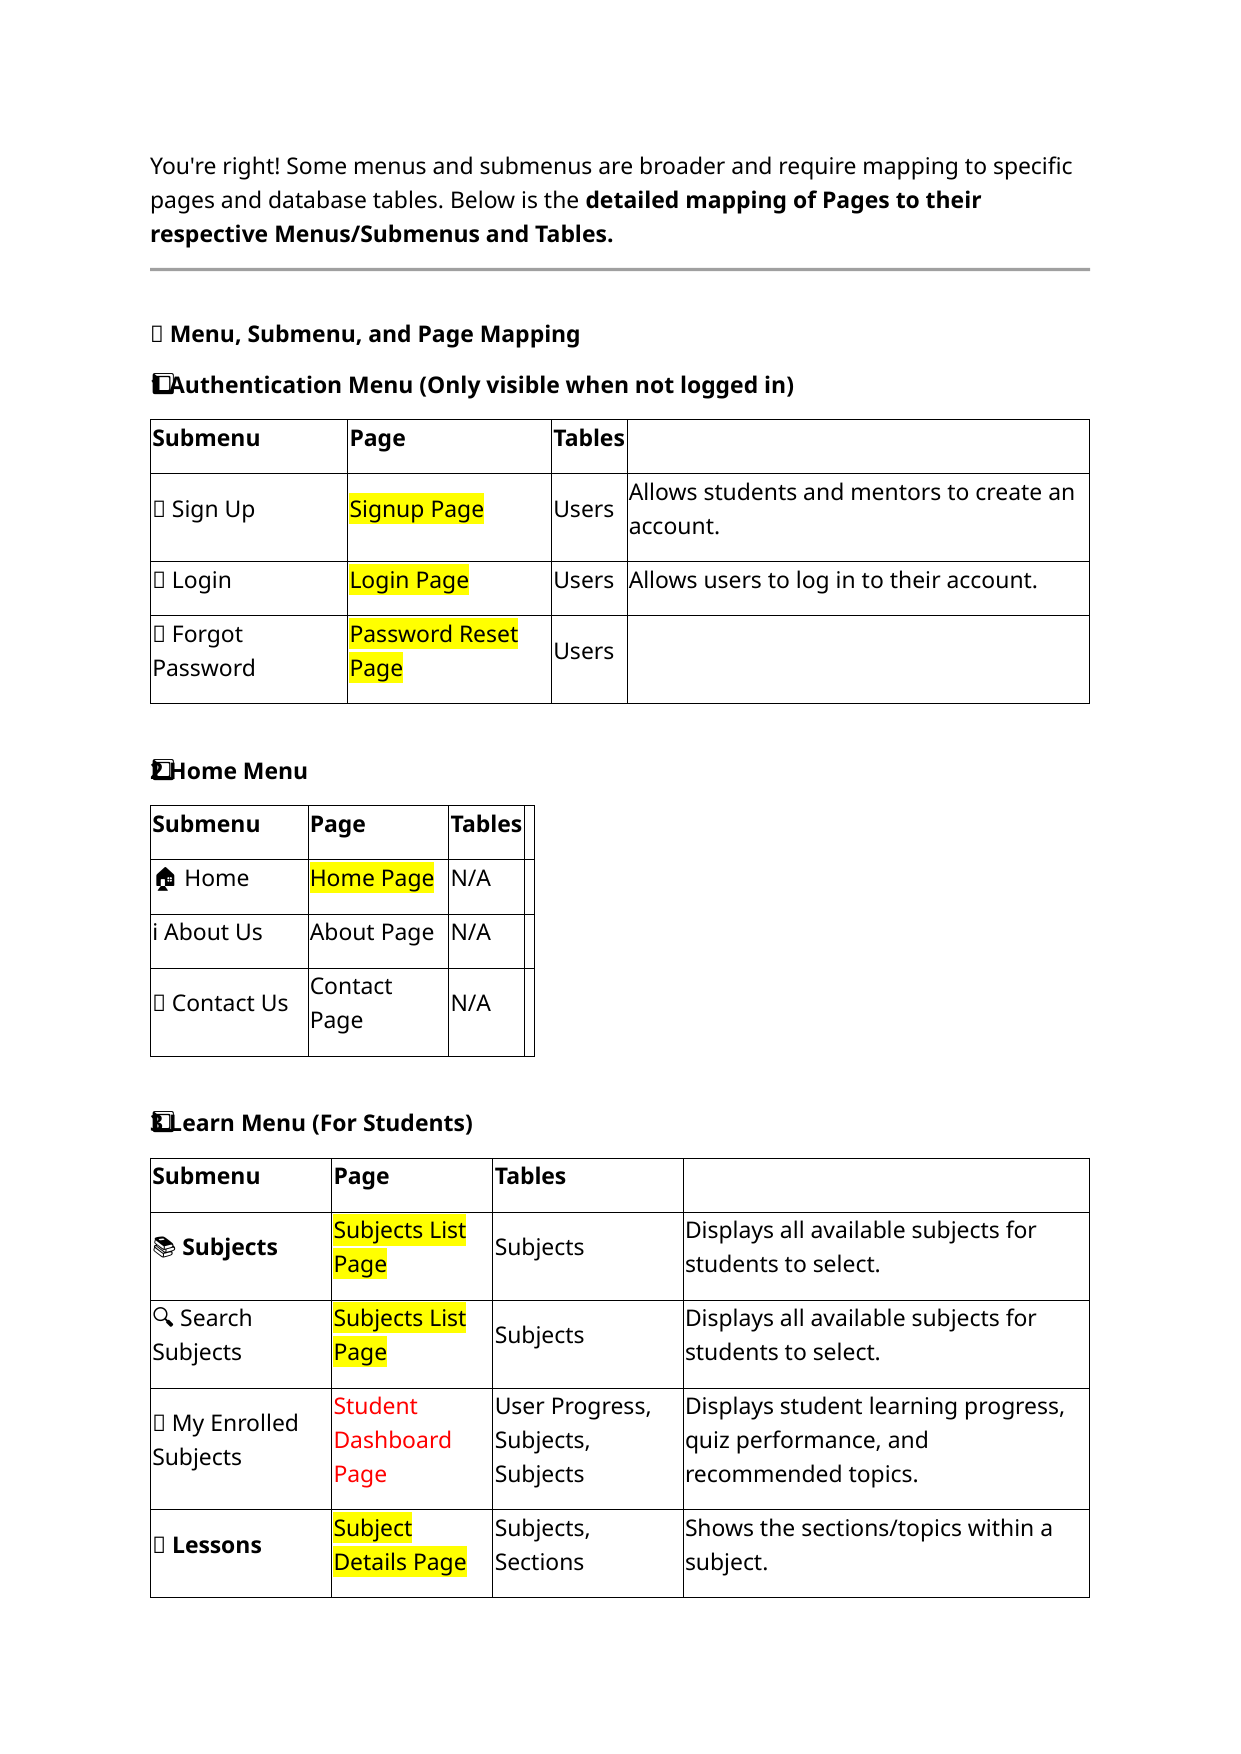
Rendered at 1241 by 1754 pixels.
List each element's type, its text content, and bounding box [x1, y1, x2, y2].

table_cell Users [552, 616, 627, 703]
table_cell Subjects List Page [332, 1213, 492, 1299]
table_cell Subjects [493, 1213, 683, 1299]
table_cell 🔹 Forgot Password [151, 616, 347, 703]
table_header Tables [449, 806, 524, 859]
table_cell Login Page [348, 562, 551, 615]
table_cell User Progress, Subjects, Subjects [493, 1389, 683, 1509]
table_cell Subjects [493, 1301, 683, 1387]
table_cell 📑 Lessons [151, 1510, 331, 1597]
text 3️⃣ Learn Menu (For Students) [150, 1107, 1090, 1138]
table_cell Home Page [309, 860, 448, 913]
table_cell Displays all available subjects for students to select. [684, 1301, 1089, 1387]
text 📌 Menu, Submenu, and Page Mapping [150, 318, 1090, 349]
text 1️⃣ Authentication Menu (Only visible when not logged in) [150, 369, 1090, 400]
text 2️⃣ Home Menu [150, 755, 1090, 786]
table_header Page [332, 1159, 492, 1212]
table_cell Shows the sections/topics within a subject. [684, 1510, 1089, 1597]
table_cell 🔹 Login [151, 562, 347, 615]
table_cell [628, 616, 1089, 703]
table_cell ℹ️ About Us [151, 915, 308, 968]
table_header Tables [552, 420, 627, 473]
table_cell Users [552, 562, 627, 615]
table_cell Allows students and mentors to create an account. [628, 474, 1089, 561]
table_header Submenu [151, 1159, 331, 1212]
text You're right! Some menus and submenus are broader and require mapping to specific pages and database tables. Below is the detailed mapping of Pages to their respective Menus/Submenus and Tables. [150, 150, 1090, 249]
table_header Page [348, 420, 551, 473]
table_cell 📚 Subjects [151, 1213, 331, 1299]
table_cell 🏠 Home [151, 860, 308, 913]
table_cell [525, 915, 534, 968]
table_cell N/A [449, 915, 524, 968]
table_header Submenu [151, 806, 308, 859]
table_header [684, 1159, 1089, 1212]
table_cell Users [552, 474, 627, 561]
table_cell Allows users to log in to their account. [628, 562, 1089, 615]
table_cell [525, 860, 534, 913]
table_header [628, 420, 1089, 473]
table_cell N/A [449, 860, 524, 913]
table_header [525, 806, 534, 859]
table_header Submenu [151, 420, 347, 473]
table_header Page [309, 806, 448, 859]
table_cell Password Reset Page [348, 616, 551, 703]
table_cell 🔍 Search Subjects [151, 1301, 331, 1387]
table_cell Displays student learning progress, quiz performance, and recommended topics. [684, 1389, 1089, 1509]
table_cell Signup Page [348, 474, 551, 561]
table_cell Displays all available subjects for students to select. [684, 1213, 1089, 1299]
table_cell Contact Page [309, 969, 448, 1056]
table_cell Subject Details Page [332, 1510, 492, 1597]
table_cell ✅ My Enrolled Subjects [151, 1389, 331, 1509]
table_cell Student Dashboard Page [332, 1389, 492, 1509]
table_cell [525, 969, 534, 1056]
table_cell About Page [309, 915, 448, 968]
table_header Tables [493, 1159, 683, 1212]
table_cell 📞 Contact Us [151, 969, 308, 1056]
table_cell N/A [449, 969, 524, 1056]
table_cell 🔹 Sign Up [151, 474, 347, 561]
table_cell Subjects List Page [332, 1301, 492, 1387]
table_cell Subjects, Sections [493, 1510, 683, 1597]
